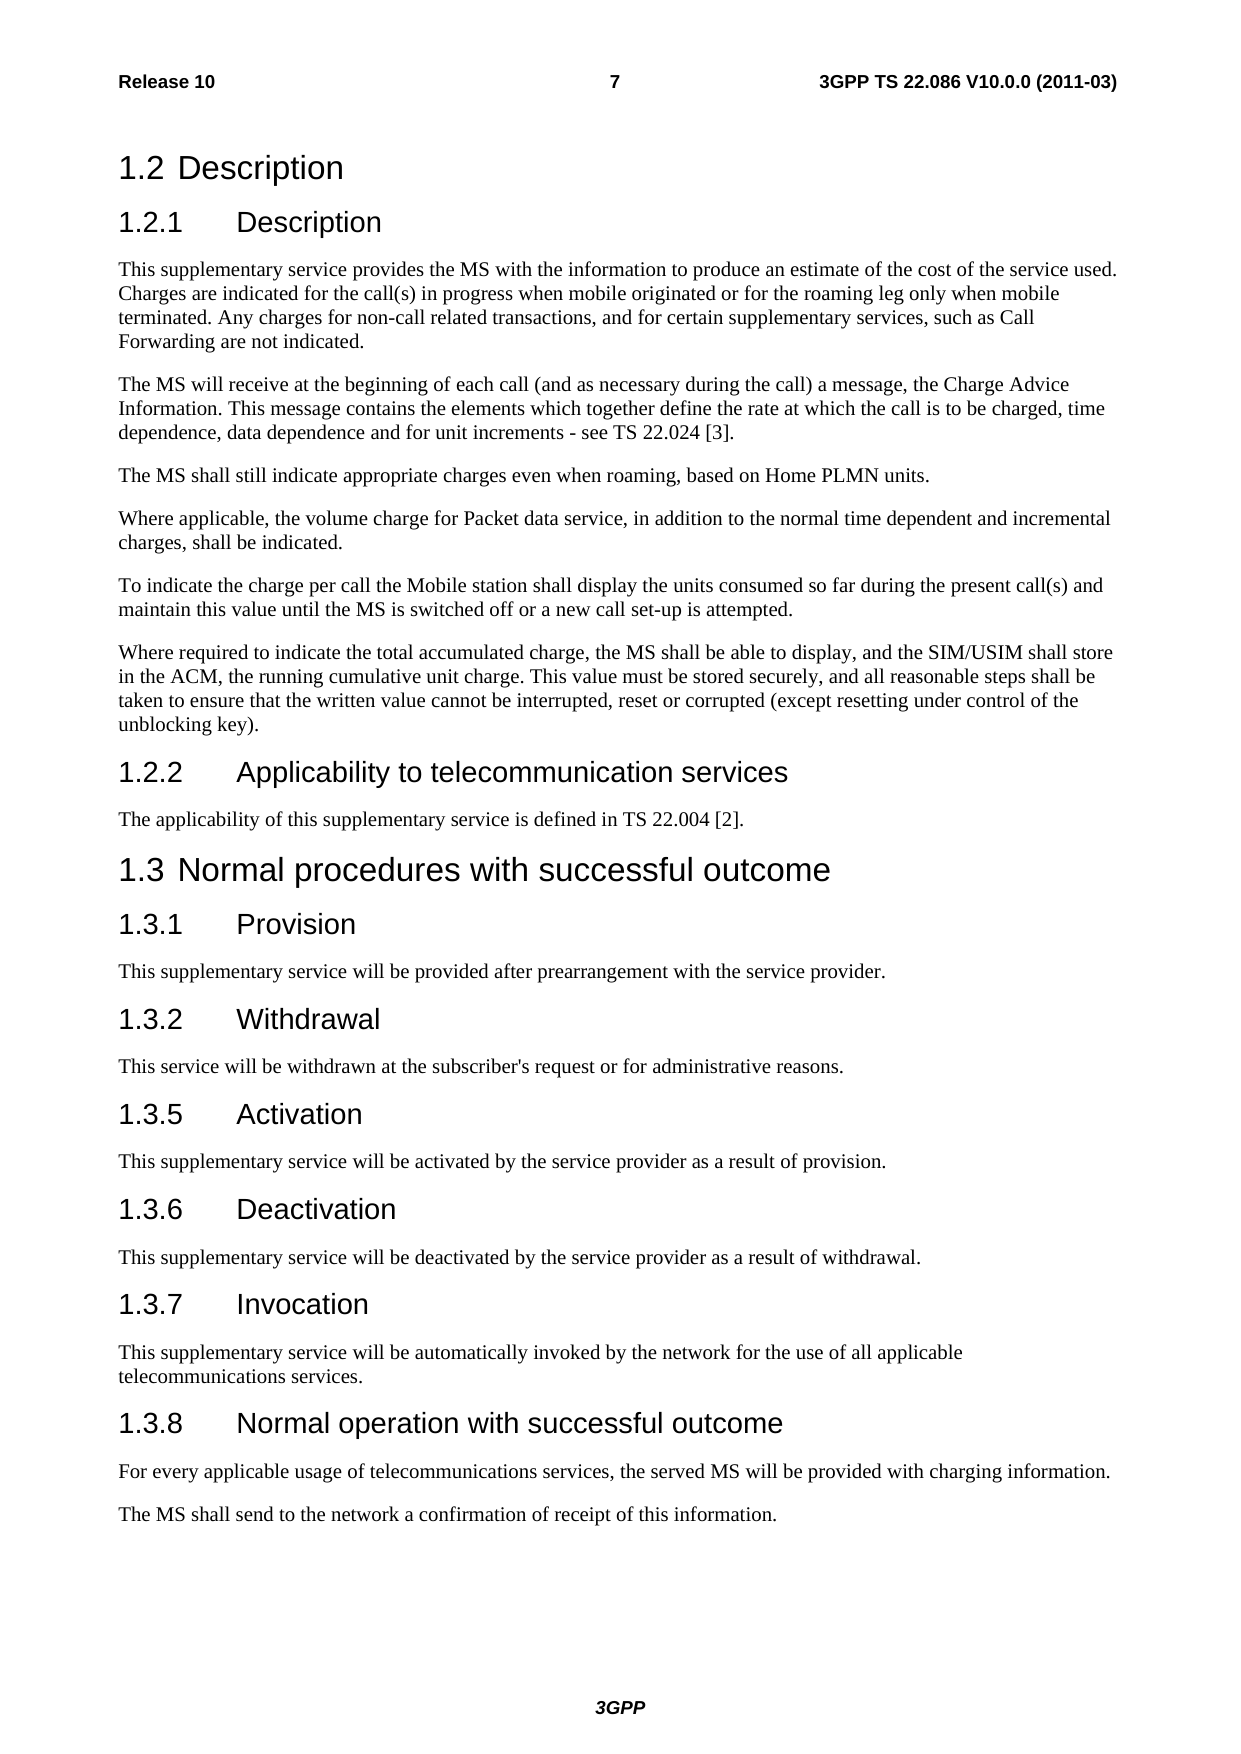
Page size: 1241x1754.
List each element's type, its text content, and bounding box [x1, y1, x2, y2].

subtitle 1.3.1 Provision [118, 907, 1122, 941]
text This supplementary service will be activated by the service provider as a result of provision. [118, 1149, 1122, 1173]
text The MS shall still indicate appropriate charges even when roaming, based on Home PLMN units. [118, 463, 1122, 487]
text To indicate the charge per call the Mobile station shall display the units consumed so far during the present call(s) and maintain this value until the MS is switched off or a new call set-up is attempted. [118, 573, 1122, 621]
subtitle 1.3.6 Deactivation [118, 1192, 1122, 1226]
text This supplementary service will be deactivated by the service provider as a result of withdrawal. [118, 1244, 1122, 1269]
subtitle 1.2 Description [118, 148, 1122, 186]
subtitle 1.3.5 Activation [118, 1097, 1122, 1131]
text The applicability of this supplementary service is defined in TS 22.004 [2]. [118, 807, 1122, 831]
text This supplementary service provides the MS with the information to produce an estimate of the cost of the service used. Charges are indicated for the call(s) in progress when mobile originated or for the roaming leg only when mobile terminated. Any charges for non-call related transactions, and for certain supplementary services, such as Call Forwarding are not indicated. [118, 257, 1122, 353]
text The MS will receive at the beginning of each call (and as necessary during the call) a message, the Charge Advice Information. This message contains the elements which together define the rate at which the call is to be charged, time dependence, data dependence and for unit increments - see TS 22.024 [3]. [118, 372, 1122, 444]
text This service will be withdrawn at the subscriber's request or for administrative reasons. [118, 1054, 1122, 1078]
text The MS shall send to the network a confirmation of receipt of this information. [118, 1502, 1122, 1526]
text Where applicable, the volume charge for Packet data service, in addition to the normal time dependent and incremental charges, shall be indicated. [118, 506, 1122, 554]
subtitle 1.3.2 Withdrawal [118, 1002, 1122, 1036]
subtitle 1.3.7 Invocation [118, 1287, 1122, 1321]
text This supplementary service will be automatically invoked by the network for the use of all applicable telecommunications services. [118, 1340, 1122, 1388]
subtitle 1.2.1 Description [118, 205, 1122, 238]
subtitle 1.3.8 Normal operation with successful outcome [118, 1407, 1122, 1440]
text For every applicable usage of telecommunications services, the served MS will be provided with charging information. [118, 1459, 1122, 1483]
text This supplementary service will be provided after prearrangement with the service provider. [118, 959, 1122, 983]
text Where required to indicate the total accumulated charge, the MS shall be able to display, and the SIM/USIM shall store in the ACM, the running cumulative unit charge. This value must be stored securely, and all reasonable steps shall be taken to ensure that the written value cannot be interrupted, reset or corrupted (except resetting under control of the unblocking key). [118, 640, 1122, 736]
subtitle 1.2.2 Applicability to telecommunication services [118, 755, 1122, 788]
subtitle 1.3 Normal procedures with successful outcome [118, 850, 1122, 888]
